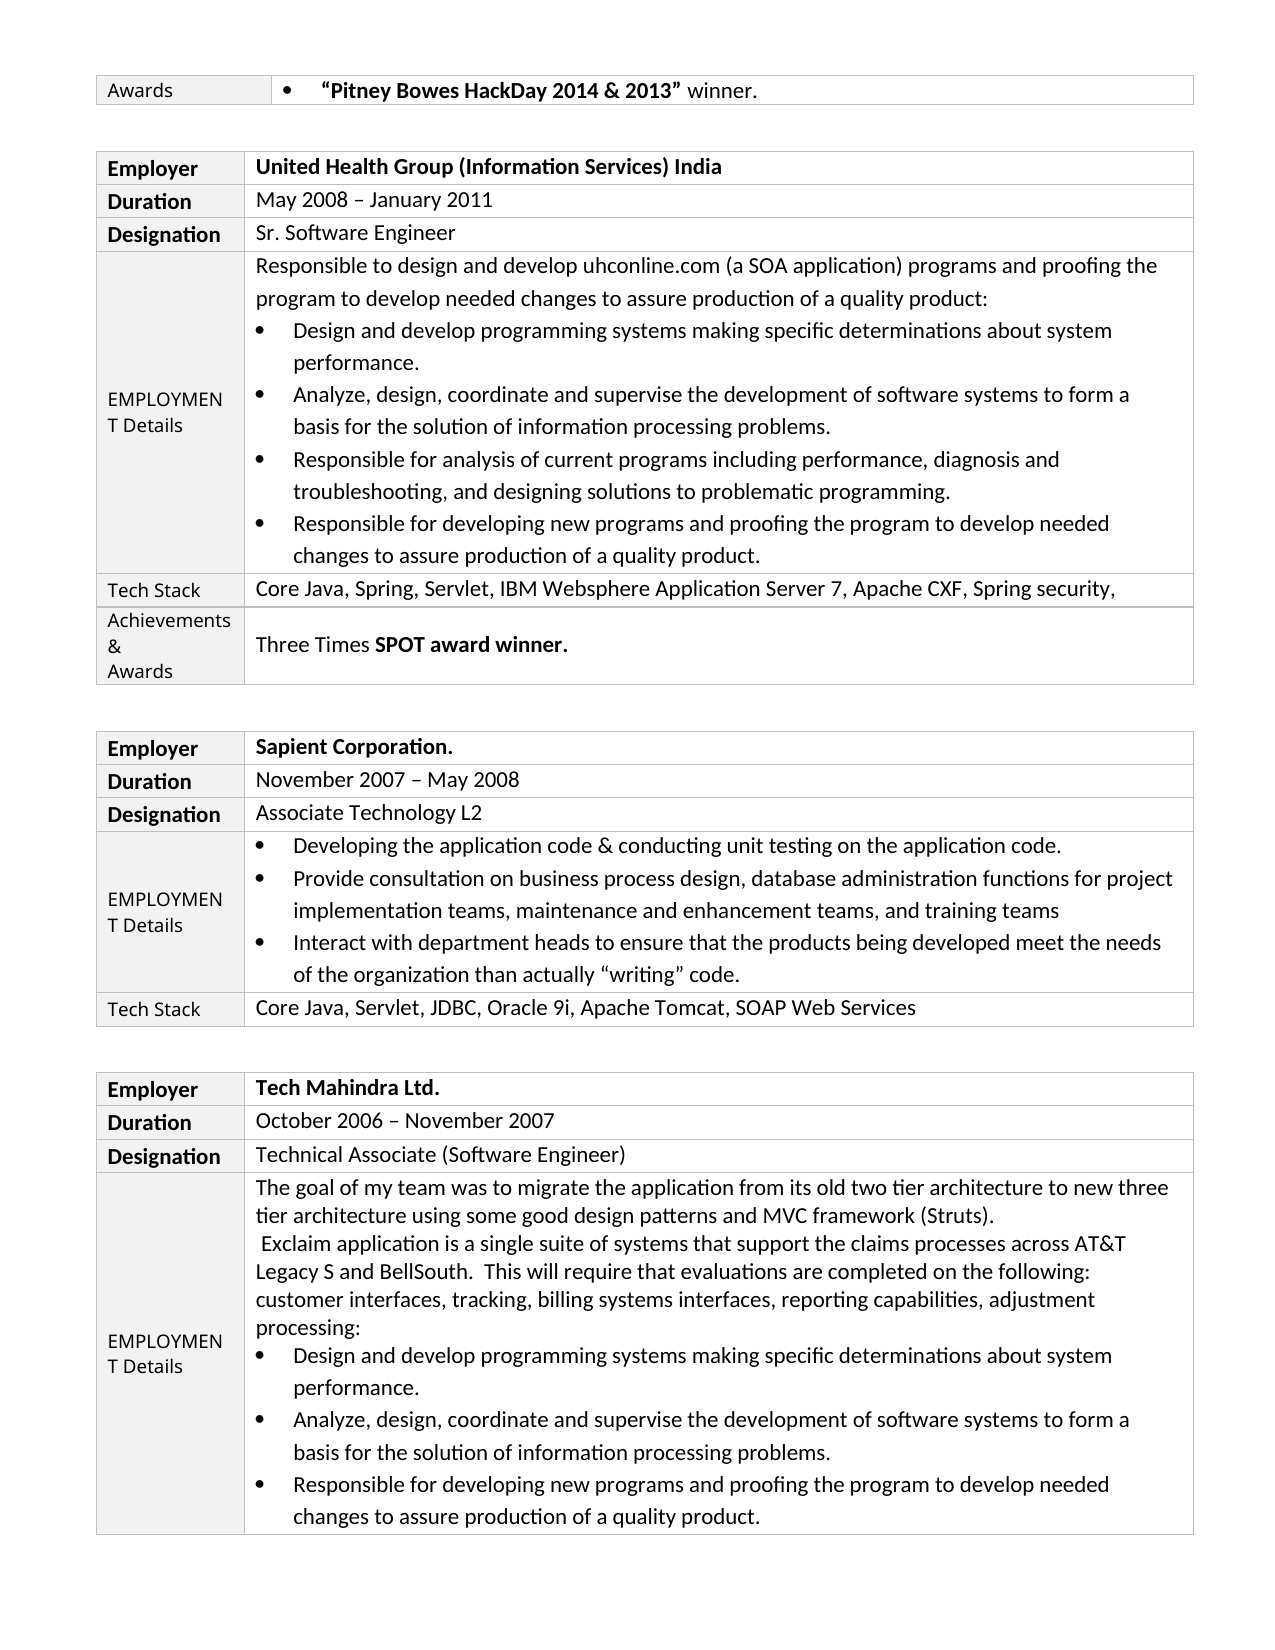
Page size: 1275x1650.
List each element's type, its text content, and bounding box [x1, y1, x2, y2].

table_cell EMPLOYMENT Details [97, 832, 244, 992]
table_cell Duration [97, 185, 244, 217]
table_cell October 2006 – November 2007 [245, 1106, 1193, 1139]
table_header Employer [97, 732, 244, 764]
table_cell Core Java, Spring, Servlet, IBM Websphere Application Server 7, Apache CXF, Spring security, [245, 574, 1193, 606]
table_cell Tech Stack [97, 993, 244, 1026]
table_header Employer [97, 1073, 244, 1105]
table_cell Responsible to design and develop uhconline.com (a SOA application) programs and proofing the program to develop needed changes to assure production of a quality product: Design and develop programming systems making specific determinations about system performance. Analyze, design, coordinate and supervise the development of software systems to form a basis for the solution of information processing problems. Responsible for analysis of current programs including performance, diagnosis and troubleshooting, and designing solutions to problematic programming. Responsible for developing new programs and proofing the program to develop needed changes to assure production of a quality product. [245, 252, 1193, 573]
table_cell Tech Stack [97, 574, 244, 606]
table_cell November 2007 – May 2008 [245, 765, 1193, 797]
table_cell The goal of my team was to migrate the application from its old two tier architecture to new three tier architecture using some good design patterns and MVC framework (Struts). Exclaim application is a single suite of systems that support the claims processes across AT&T Legacy S and BellSouth. This will require that evaluations are completed on the following: customer interfaces, tracking, billing systems interfaces, reporting capabilities, adjustment processing: Design and develop programming systems making specific determinations about system performance. Analyze, design, coordinate and supervise the development of software systems to form a basis for the solution of information processing problems. Responsible for developing new programs and proofing the program to develop needed changes to assure production of a quality product. [245, 1173, 1193, 1534]
table_cell Sr. Software Engineer [245, 218, 1193, 251]
table_header United Health Group (Information Services) India [245, 152, 1193, 184]
table_header Employer [97, 152, 244, 184]
table_cell Three Times SPOT award winner. [245, 608, 1193, 684]
table_cell May 2008 – January 2011 [245, 185, 1193, 217]
table_cell Duration [97, 1106, 244, 1139]
table_cell Designation [97, 798, 244, 831]
table_cell Core Java, Servlet, JDBC, Oracle 9i, Apache Tomcat, SOAP Web Services [245, 993, 1193, 1026]
table_cell Duration [97, 765, 244, 797]
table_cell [272, 76, 1193, 104]
table_cell EMPLOYMENT Details [97, 252, 244, 573]
table_header Sapient Corporation. [245, 732, 1193, 764]
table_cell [97, 76, 271, 104]
table_header Tech Mahindra Ltd. [245, 1073, 1193, 1105]
table_cell Designation [97, 218, 244, 251]
table_cell Technical Associate (Software Engineer) [245, 1140, 1193, 1172]
table_cell EMPLOYMENT Details [97, 1173, 244, 1534]
table_cell Associate Technology L2 [245, 798, 1193, 831]
table_cell Developing the application code & conducting unit testing on the application code. Provide consultation on business process design, database administration functions for project implementation teams, maintenance and enhancement teams, and training teams Interact with department heads to ensure that the products being developed meet the needs of the organization than actually “writing” code. [245, 832, 1193, 992]
table_cell Achievements & Awards [97, 608, 244, 684]
table_cell Designation [97, 1140, 244, 1172]
